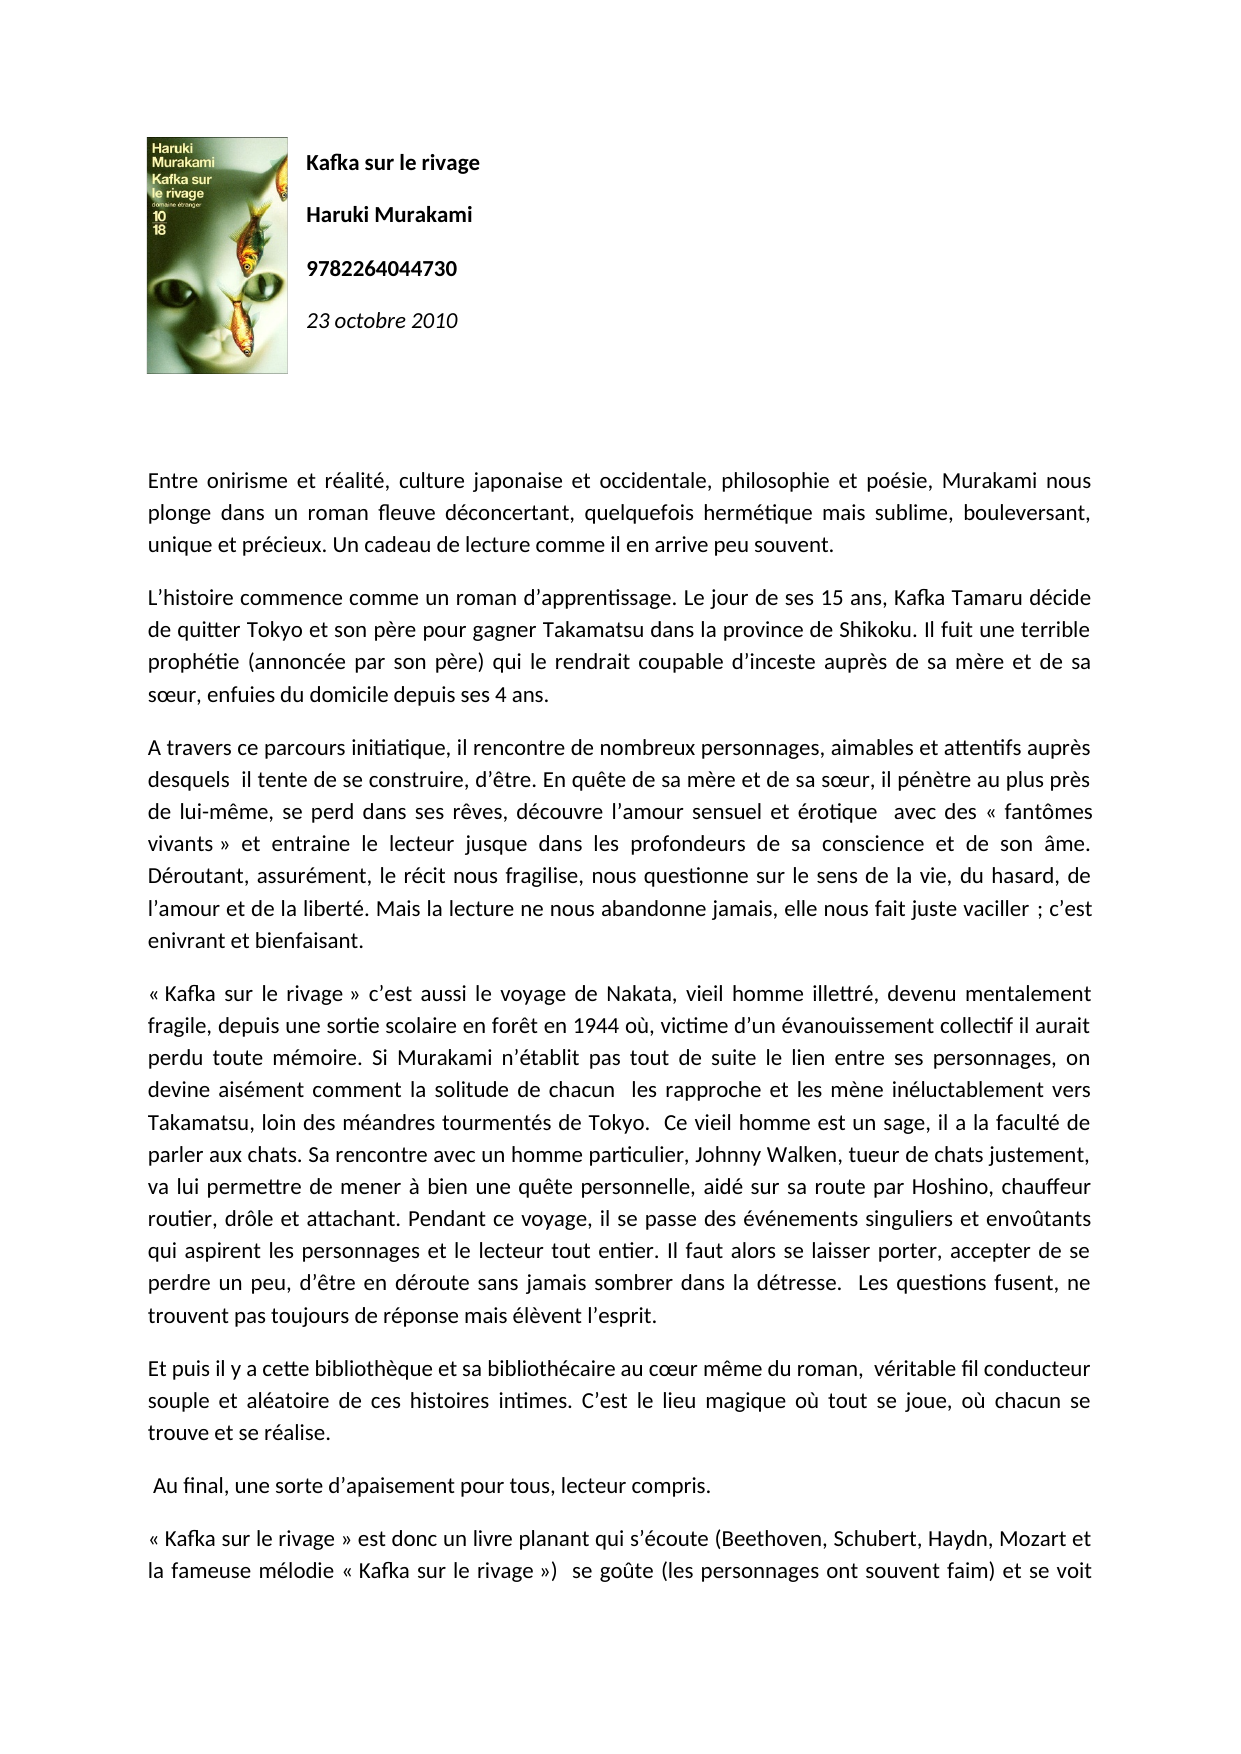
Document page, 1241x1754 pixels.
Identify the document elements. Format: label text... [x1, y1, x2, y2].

text Kafka sur le rivage [288, 148, 1093, 176]
text Au final, une sorte d’apaisement pour tous, lecteur compris. [148, 1471, 1093, 1499]
text Entre onirisme et réalité, culture japonaise et occidentale, philosophie et poésie, Murakami nous plonge dans un roman fleuve déconcertant, quelquefois hermétique mais sublime, bouleversant, unique et précieux. Un cadeau de lecture comme il en arrive peu souvent. [148, 466, 1093, 558]
text 9782264044730 [288, 254, 1093, 282]
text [148, 1524, 1093, 1584]
text L’histoire commence comme un roman d’apprentissage. Le jour de ses 15 ans, Kafka Tamaru décide de quitter Tokyo et son père pour gagner Takamatsu dans la province de Shikoku. Il fuit une terrible prophétie (annoncée par son père) qui le rendrait coupable d’inceste auprès de sa mère et de sa sœur, enfuies du domicile depuis ses 4 ans. [148, 583, 1093, 708]
text 23 octobre 2010 [288, 307, 1093, 335]
picture [146, 137, 288, 372]
text Haruki Murakami [288, 201, 1093, 229]
text « Kafka sur le rivage » c’est aussi le voyage de Nakata, vieil homme illettré, devenu mentalement fragile, depuis une sortie scolaire en forêt en 1944 où, victime d’un évanouissement collectif il aurait perdu toute mémoire. Si Murakami n’établit pas tout de suite le lien entre ses personnages, on devine aisément comment la solitude de chacun les rapproche et les mène inéluctablement vers Takamatsu, loin des méandres tourmentés de Tokyo. Ce vieil homme est un sage, il a la faculté de parler aux chats. Sa rencontre avec un homme particulier, Johnny Walken, tueur de chats justement, va lui permettre de mener à bien une quête personnelle, aidé sur sa route par Hoshino, chauffeur routier, drôle et attachant. Pendant ce voyage, il se passe des événements singuliers et envoûtants qui aspirent les personnages et le lecteur tout entier. Il faut alors se laisser porter, accepter de se perdre un peu, d’être en déroute sans jamais sombrer dans la détresse. Les questions fusent, ne trouvent pas toujours de réponse mais élèvent l’esprit. [148, 979, 1093, 1329]
text A travers ce parcours initiatique, il rencontre de nombreux personnages, aimables et attentifs auprès desquels il tente de se construire, d’être. En quête de sa mère et de sa sœur, il pénètre au plus près de lui-même, se perd dans ses rêves, découvre l’amour sensuel et érotique avec des « fantômes vivants » et entraine le lecteur jusque dans les profondeurs de sa conscience et de son âme. Déroutant, assurément, le récit nous fragilise, nous questionne sur le sens de la vie, du hasard, de l’amour et de la liberté. Mais la lecture ne nous abandonne jamais, elle nous fait juste vaciller ; c’est enivrant et bienfaisant. [148, 733, 1093, 954]
text Et puis il y a cette bibliothèque et sa bibliothécaire au cœur même du roman, véritable fil conducteur souple et aléatoire de ces histoires intimes. C’est le lieu magique où tout se joue, où chacun se trouve et se réalise. [148, 1354, 1093, 1446]
